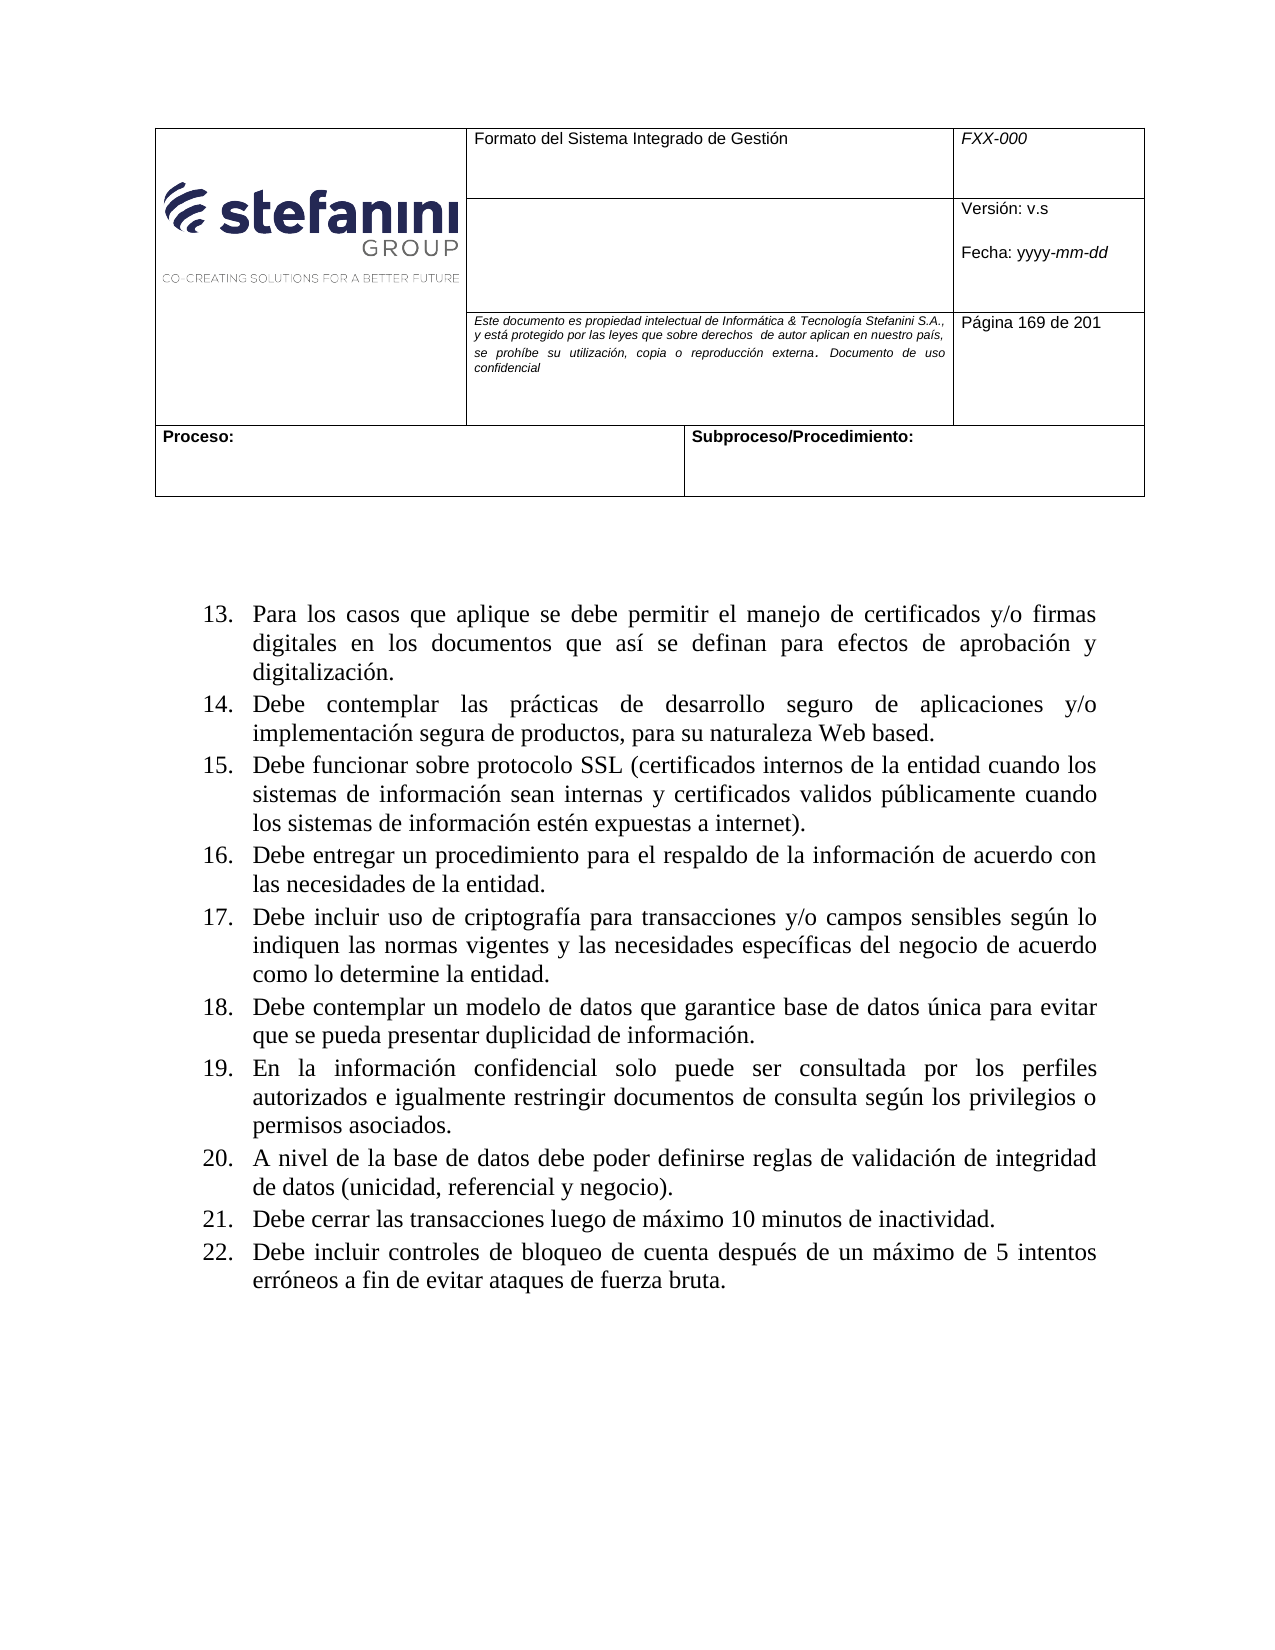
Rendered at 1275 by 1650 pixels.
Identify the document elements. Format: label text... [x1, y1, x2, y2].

list Debe incluir uso de criptografía para transacciones y/o campos sensibles según lo indiquen las normas vigentes y las necesidades específicas del negocio de acuerdo como lo determine la entidad. [202, 902, 1098, 988]
list Debe funcionar sobre protocolo SSL (certificados internos de la entidad cuando los sistemas de información sean internas y certificados validos públicamente cuando los sistemas de información estén expuestas a internet). [202, 751, 1098, 837]
list Debe contemplar un modelo de datos que garantice base de datos única para evitar que se pueda presentar duplicidad de información. [202, 992, 1098, 1049]
list Debe cerrar las transacciones luego de máximo 10 minutos de inactividad. [202, 1204, 1098, 1233]
list En la información confidencial solo puede ser consultada por los perfiles autorizados e igualmente restringir documentos de consulta según los privilegios o permisos asociados. [202, 1053, 1098, 1139]
list Para los casos que aplique se debe permitir el manejo de certificados y/o firmas digitales en los documentos que así se definan para efectos de aprobación y digitalización. [202, 599, 1098, 686]
list Debe incluir controles de bloqueo de cuenta después de un máximo de 5 intentos erróneos a fin de evitar ataques de fuerza bruta. [202, 1237, 1098, 1294]
list A nivel de la base de datos debe poder definirse reglas de validación de integridad de datos (unicidad, referencial y negocio). [202, 1143, 1098, 1201]
list Debe entregar un procedimiento para el respaldo de la información de acuerdo con las necesidades de la entidad. [202, 841, 1098, 898]
picture [162, 182, 460, 286]
list Debe contemplar las prácticas de desarrollo seguro de aplicaciones y/o implementación segura de productos, para su naturaleza Web based. [202, 689, 1098, 747]
